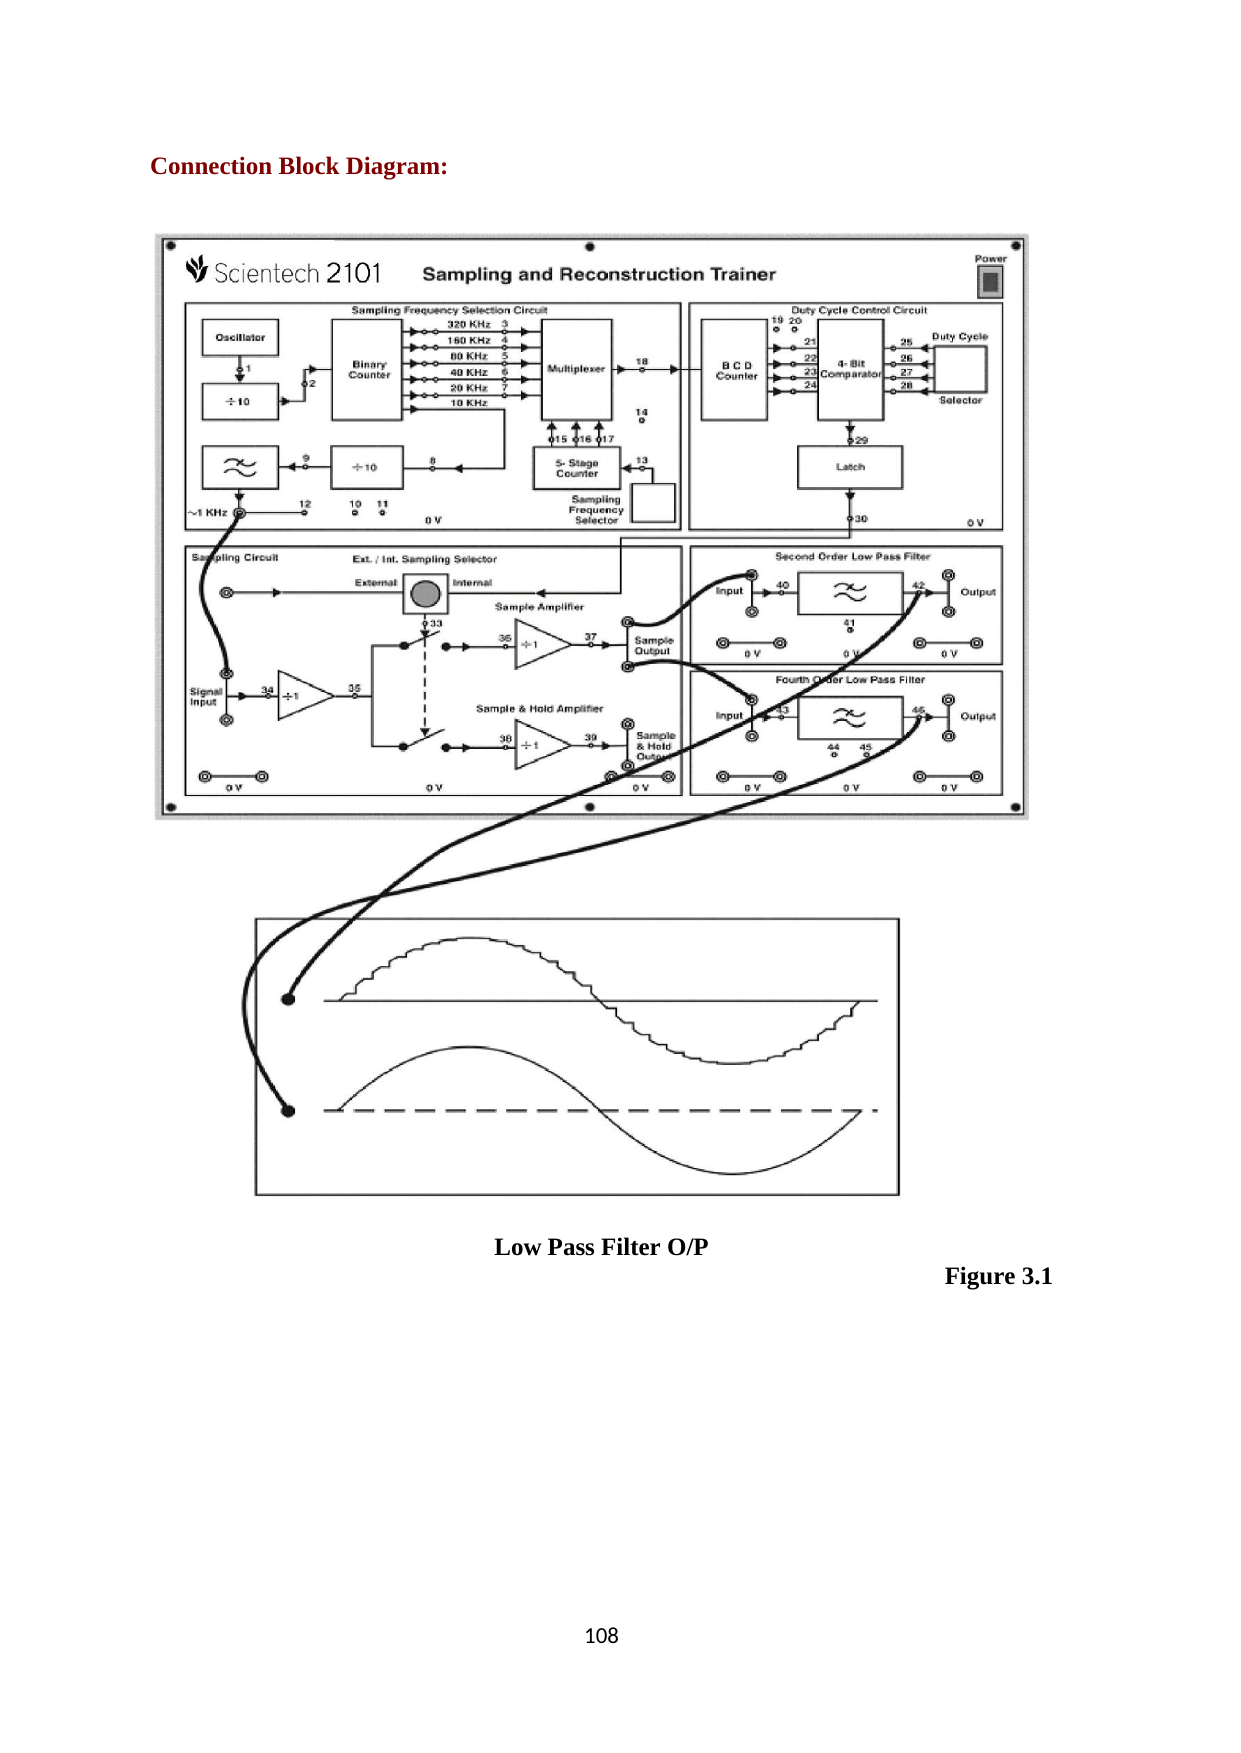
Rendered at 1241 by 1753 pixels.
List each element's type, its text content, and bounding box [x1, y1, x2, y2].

picture [150, 226, 1046, 1210]
text Connection Block Diagram: [150, 149, 1053, 181]
text Figure 3.1 [150, 1261, 1053, 1289]
text Low Pass Filter O/P [150, 1233, 1053, 1261]
